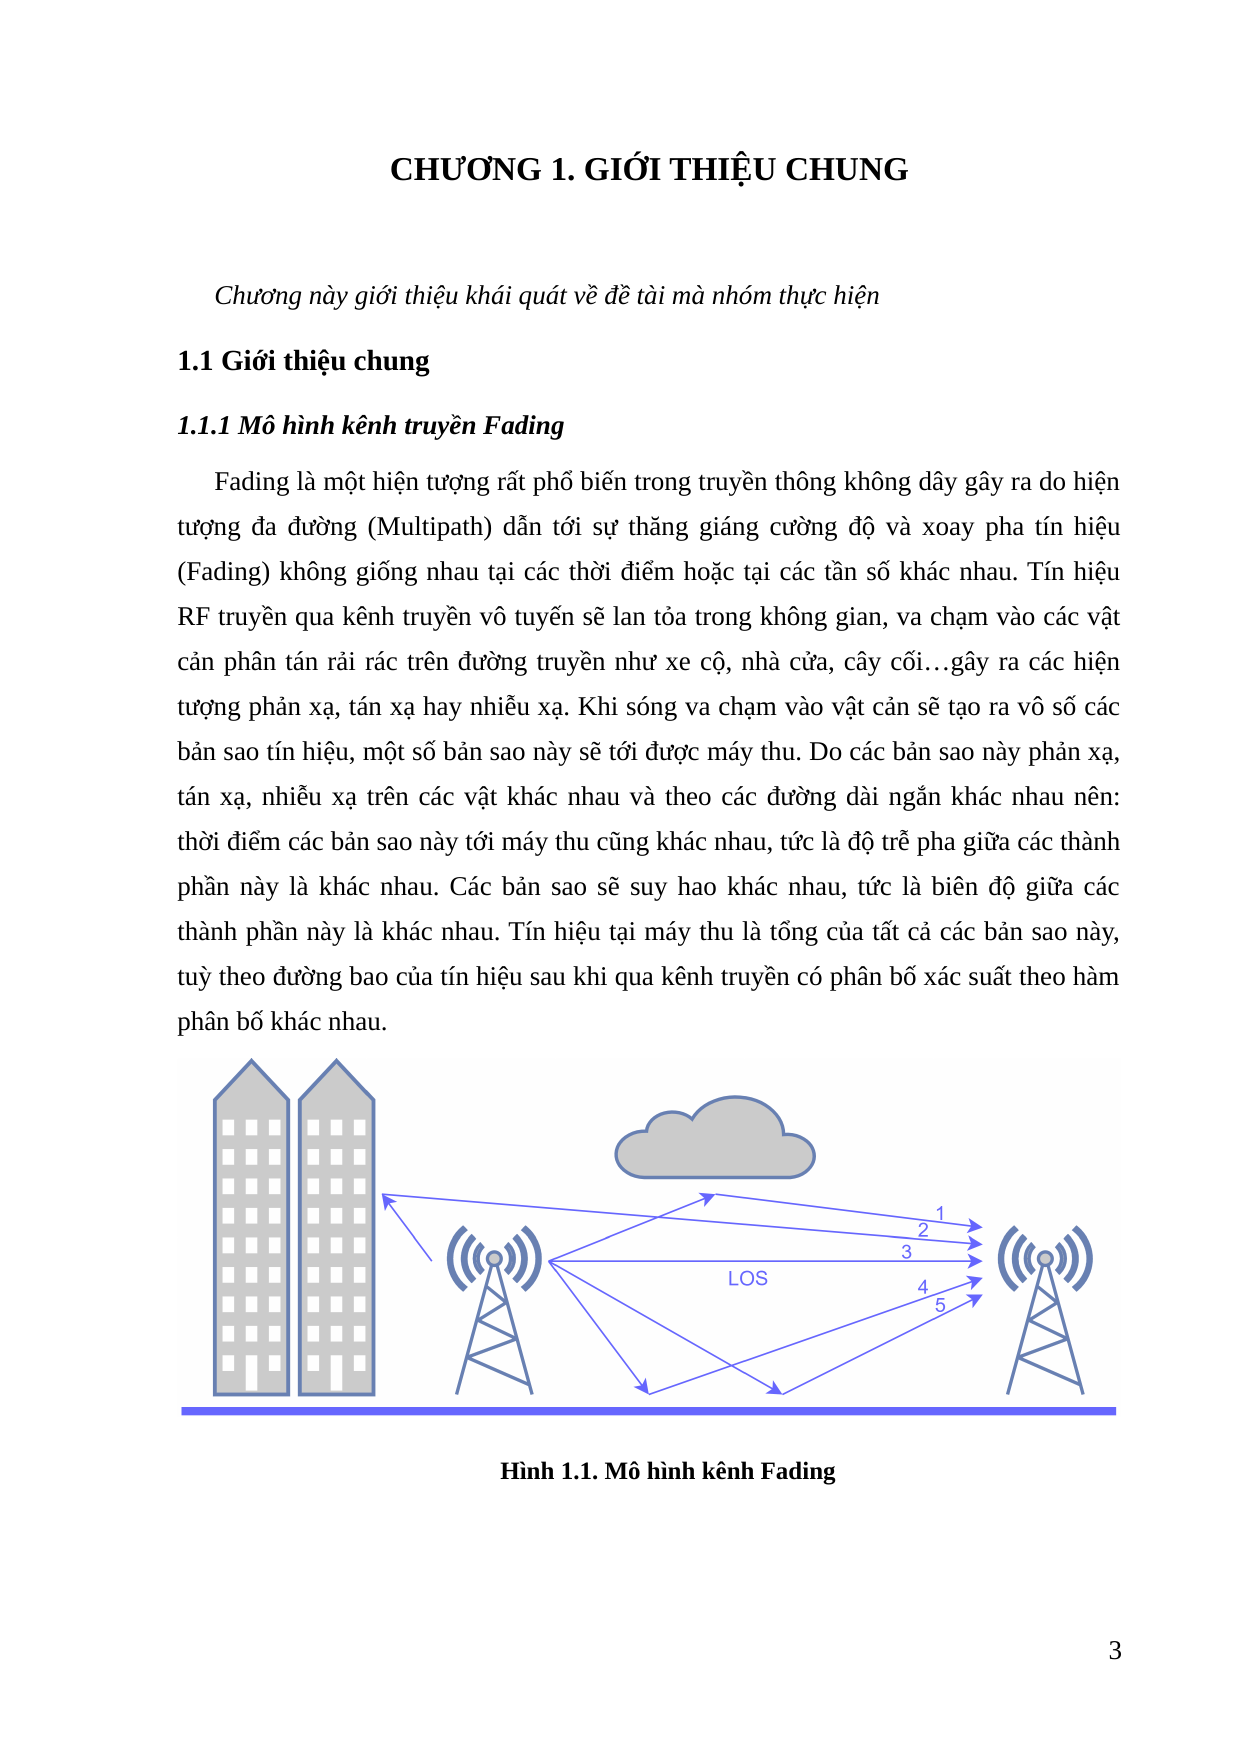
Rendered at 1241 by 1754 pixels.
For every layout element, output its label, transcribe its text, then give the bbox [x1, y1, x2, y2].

picture [177, 1058, 1122, 1417]
subtitle Giới thiệu chung [177, 341, 1122, 378]
text Chương này giới thiệu khái quát về đề tài mà nhóm thực hiện [177, 276, 1122, 314]
text Fading là một hiện tượng rất phổ biến trong truyền thông không dây gây ra do hiện tượng đa đường (Multipath) dẫn tới sự thăng giáng cường độ và xoay pha tín hiệu (Fading) không giống nhau tại các thời điểm hoặc tại các tần số khác nhau. Tín hiệu RF truyền qua kênh truyền vô tuyến sẽ lan tỏa trong không gian, va chạm vào các vật cản phân tán rải rác trên đường truyền như xe cộ, nhà cửa, cây cối…gây ra các hiện tượng phản xạ, tán xạ hay nhiễu xạ. Khi sóng va chạm vào vật cản sẽ tạo ra vô số các bản sao tín hiệu, một số bản sao này sẽ tới được máy thu. Do các bản sao này phản xạ, tán xạ, nhiễu xạ trên các vật khác nhau và theo các đường dài ngắn khác nhau nên: thời điểm các bản sao này tới máy thu cũng khác nhau, tức là độ trễ pha giữa các thành phần này là khác nhau. Các bản sao sẽ suy hao khác nhau, tức là biên độ giữa các thành phần này là khác nhau. Tín hiệu tại máy thu là tổng của tất cả các bản sao này, tuỳ theo đường bao của tín hiệu sau khi qua kênh truyền có phân bố xác suất theo hàm phân bố khác nhau. [177, 462, 1122, 1039]
subtitle Mô hình kênh truyền Fading [177, 406, 1122, 443]
subtitle GIỚI THIỆU CHUNG [177, 131, 1122, 206]
